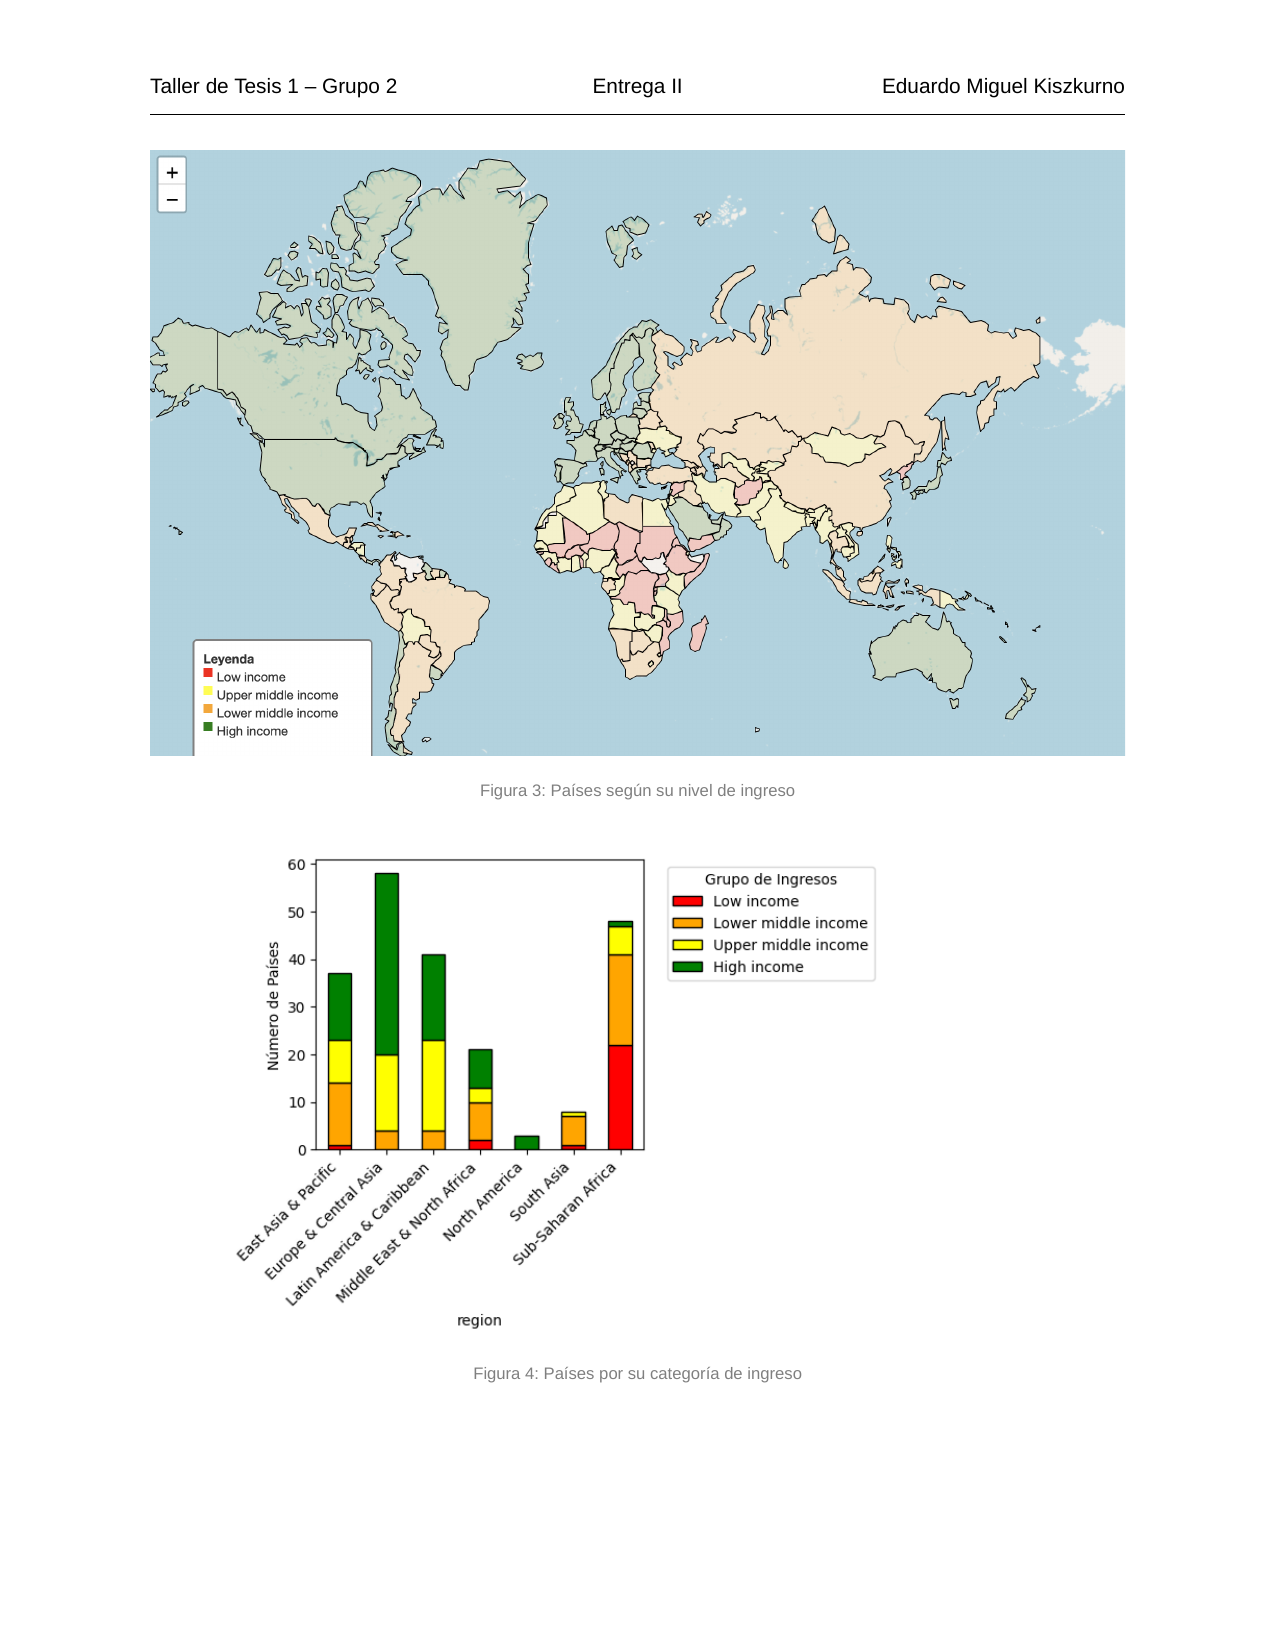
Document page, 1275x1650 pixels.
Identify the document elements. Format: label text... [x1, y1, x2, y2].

picture [225, 849, 884, 1339]
text Figura 3: Países según su nivel de ingreso [150, 780, 1125, 799]
picture [150, 150, 1125, 756]
text Figura 4: Países por su categoría de ingreso [150, 1364, 1125, 1383]
